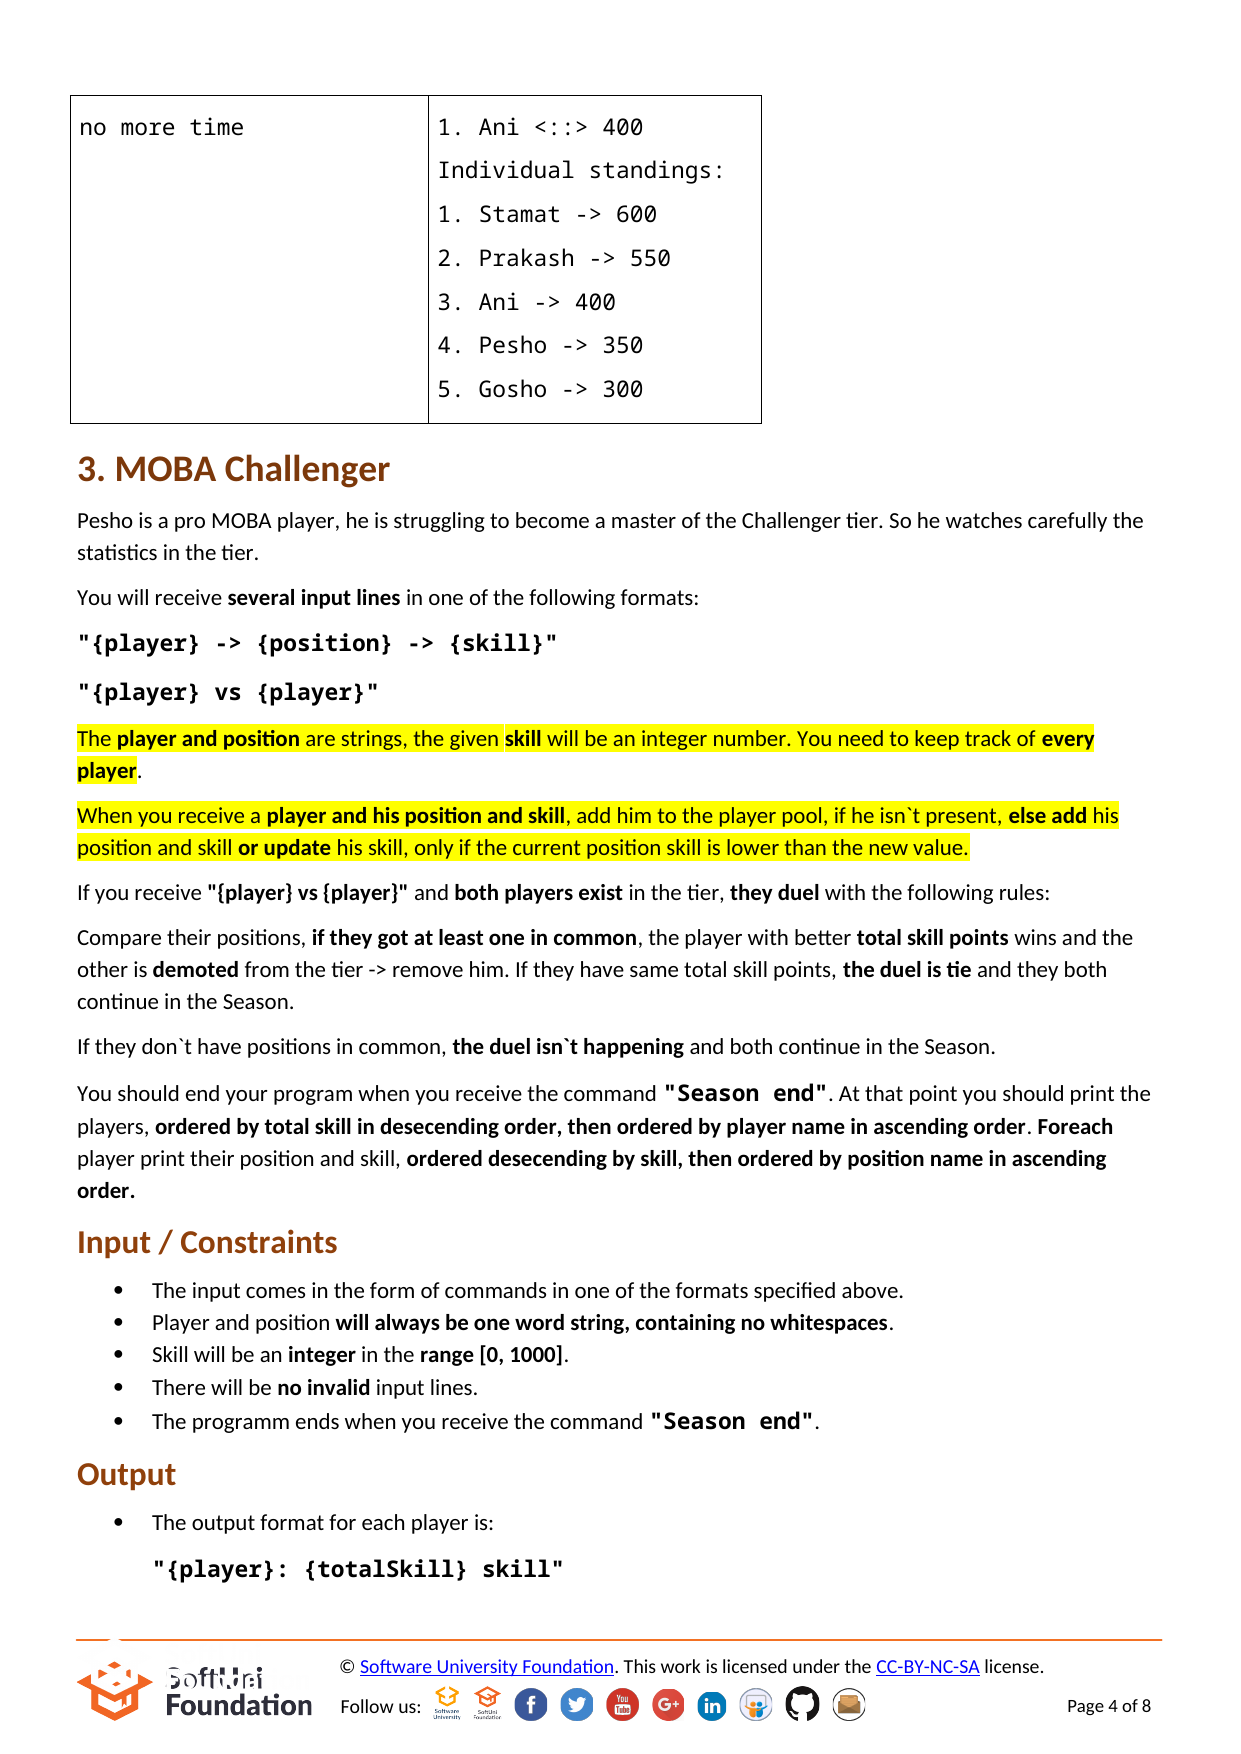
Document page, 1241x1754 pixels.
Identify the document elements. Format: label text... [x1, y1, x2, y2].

picture [832, 1688, 866, 1721]
picture [785, 1686, 820, 1721]
picture [718, 1712, 727, 1721]
list Skill will be an integer in the range [0, 1000]. [114, 1340, 1163, 1368]
text If they don`t have positions in common, the duel isn`t happening and both continue in the Season. [77, 1032, 1163, 1060]
picture [76, 1637, 312, 1721]
picture [473, 1686, 502, 1721]
picture [711, 1703, 720, 1712]
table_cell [71, 96, 428, 423]
picture [739, 1688, 773, 1721]
picture [514, 1688, 548, 1721]
list There will be no invalid input lines. [114, 1373, 1163, 1401]
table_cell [429, 96, 761, 423]
text When you receive a player and his position and skill, add him to the player pool, if he isn`t present, else add his position and skill or update his skill, only if the current position skill is lower than the new value. [77, 801, 1163, 861]
text Pesho is a pro MOBA player, he is struggling to become а master of the Challenger tier. So he watches carefully the statistics in the tier. [77, 506, 1163, 566]
subtitle MOBA Challenger [77, 445, 1163, 491]
picture [697, 1692, 704, 1700]
text "{player}: {totalSkill} skill" [152, 1553, 1163, 1584]
text "{player} vs {player}" [77, 676, 1163, 707]
text "{player} -> {position} -> {skill}" [77, 627, 1163, 659]
text If you receive "{player} vs {player}" and both players exist in the tier, they duel with the following rules: [77, 878, 1163, 906]
list Player and position will always be one word string, containing no whitespaces. [114, 1308, 1163, 1336]
text Compare their positions, if they got at least one in common, the player with better total skill points wins and the other is demoted from the tier -> remove him. If they have same total skill points, the duel is tie and they both continue in the Season. [77, 923, 1163, 1015]
picture [697, 1712, 706, 1721]
picture [560, 1688, 593, 1721]
list The output format for each player is: [114, 1508, 1163, 1536]
picture [720, 1692, 727, 1700]
subtitle Output [77, 1453, 1163, 1494]
list The input comes in the form of commands in one of the formats specified above. [114, 1276, 1163, 1304]
picture [652, 1689, 684, 1721]
subtitle Input / Constraints [77, 1221, 1163, 1262]
text You will receive several input lines in one of the following formats: [77, 583, 1163, 611]
picture [433, 1686, 461, 1721]
text You should end your program when you receive the command "Season end". At that point you should print the players, ordered by total skill in desecending order, then ordered by player name in ascending order. Foreach player print their position and skill, ordered desecending by skill, then ordered by position name in ascending order. [77, 1076, 1163, 1204]
text The player and position are strings, the given skill will be an integer number. You need to keep track of every player. [77, 724, 1163, 784]
picture [606, 1688, 639, 1721]
list The programm ends when you receive the command "Season end". [114, 1405, 1163, 1436]
